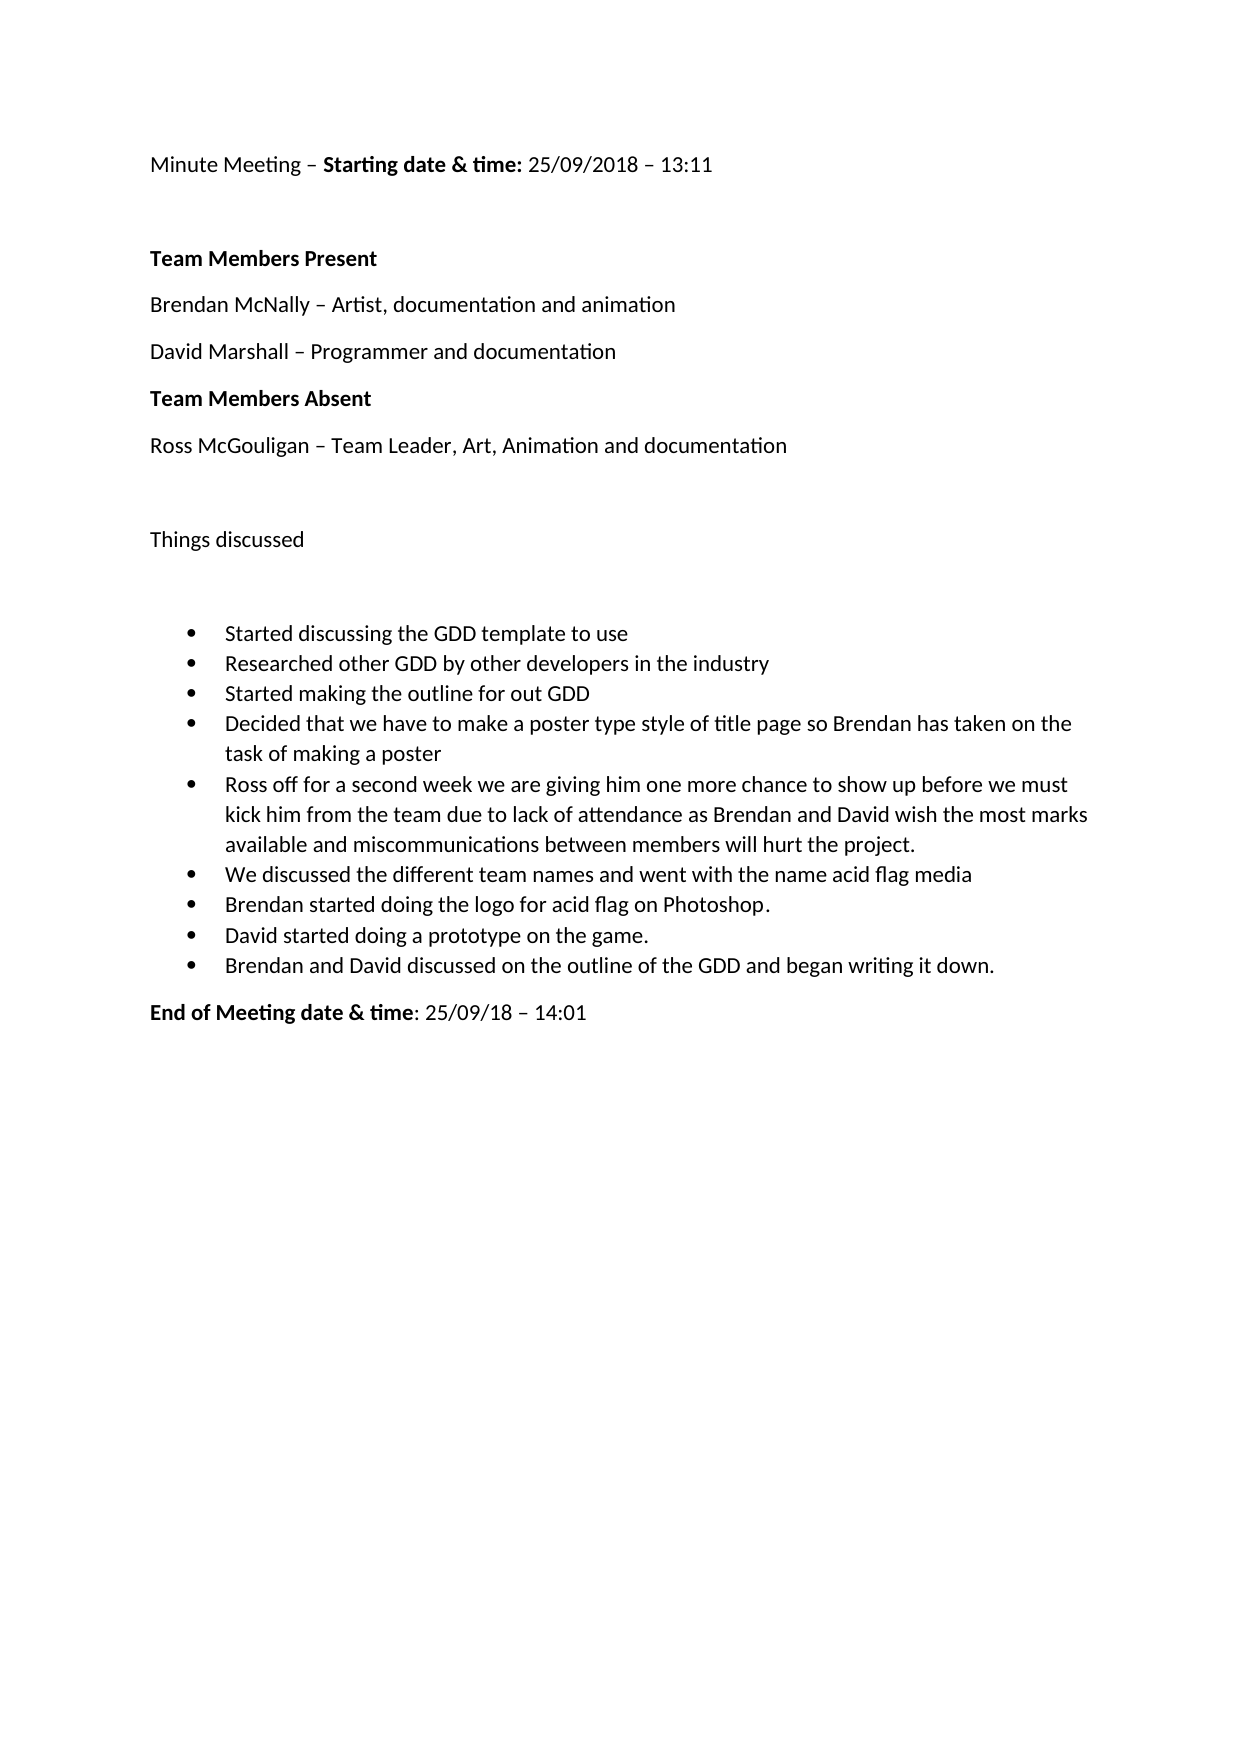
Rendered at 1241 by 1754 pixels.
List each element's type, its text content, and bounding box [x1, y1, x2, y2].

list Decided that we have to make a poster type style of title page so Brendan has taken on the task of making a poster [187, 709, 1090, 768]
text David Marshall – Programmer and documentation [150, 337, 1090, 366]
text End of Meeting date & time: 25/09/18 – 14:01 [150, 998, 1090, 1026]
list Started making the outline for out GDD [187, 679, 1090, 707]
list Started discussing the GDD template to use [187, 619, 1090, 647]
text Minute Meeting – Starting date & time: 25/09/2018 – 13:11 [150, 150, 1090, 178]
text Things discussed [150, 525, 1090, 553]
list Researched other GDD by other developers in the industry [187, 649, 1090, 677]
text Team Members Present [150, 244, 1090, 272]
list Brendan started doing the logo for acid flag on Photoshop. [187, 891, 1090, 919]
list We discussed the different team names and went with the name acid flag media [187, 860, 1090, 888]
text Team Members Absent [150, 384, 1090, 412]
list Ross off for a second week we are giving him one more chance to show up before we must kick him from the team due to lack of attendance as Brendan and David wish the most marks available and miscommunications between members will hurt the project. [187, 770, 1090, 858]
text Brendan McNally – Artist, documentation and animation [150, 291, 1090, 319]
text Ross McGouligan – Team Leader, Art, Animation and documentation [150, 431, 1090, 459]
list David started doing a prototype on the game. [187, 921, 1090, 949]
list Brendan and David discussed on the outline of the GDD and began writing it down. [187, 951, 1090, 979]
